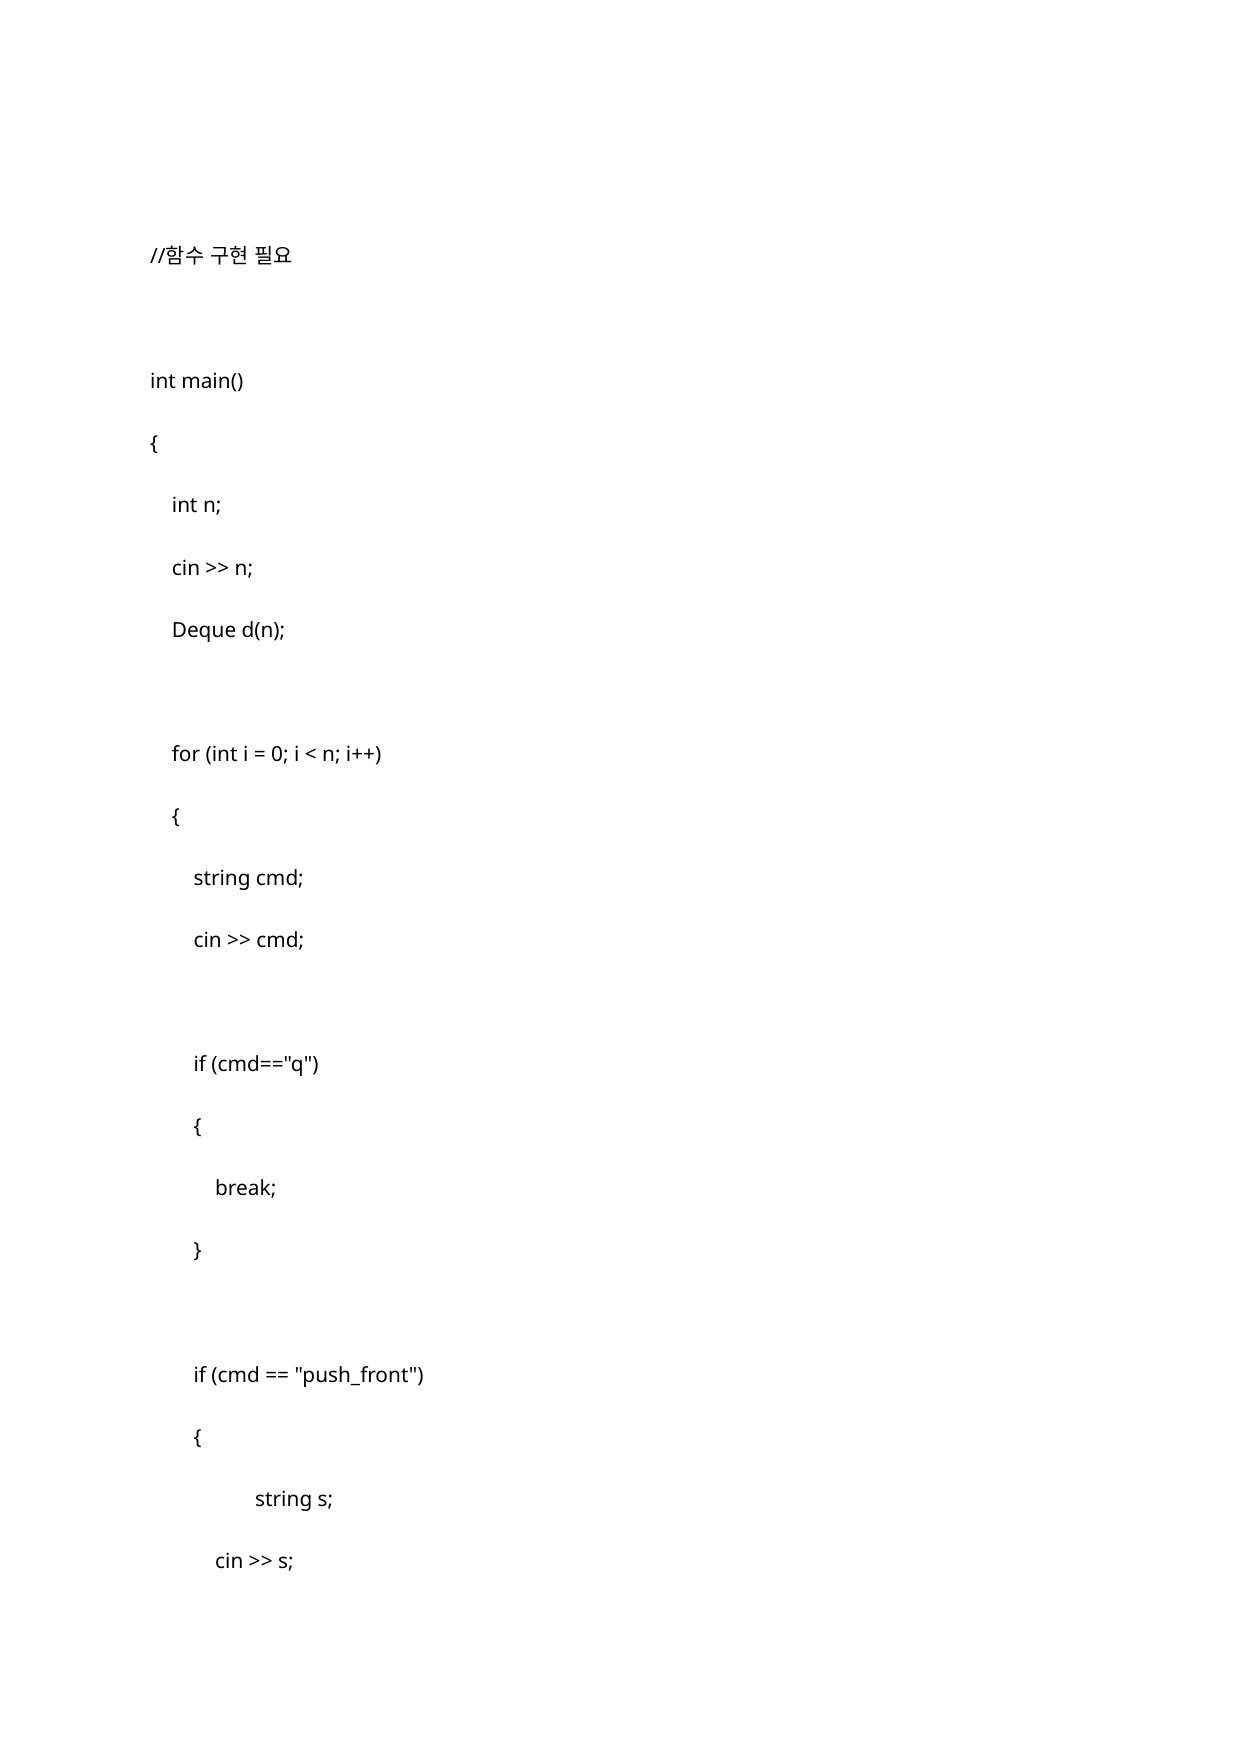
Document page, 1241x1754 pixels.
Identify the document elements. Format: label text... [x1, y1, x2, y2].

text { [150, 428, 1090, 457]
text { [150, 801, 1090, 829]
text string cmd; [150, 863, 1090, 892]
text cin >> cmd; [150, 925, 1090, 954]
text { [150, 1422, 1090, 1450]
text Deque d(n); [150, 615, 1090, 643]
text //함수 구현 필요 [150, 239, 1090, 269]
text { [150, 1111, 1090, 1140]
text int n; [150, 491, 1090, 519]
text cin >> s; [150, 1546, 1090, 1574]
text if (cmd == "push_front") [150, 1360, 1090, 1388]
text string s; [150, 1484, 1090, 1512]
text } [150, 1236, 1090, 1264]
text cin >> n; [150, 553, 1090, 581]
text break; [150, 1173, 1090, 1202]
text if (cmd=="q") [150, 1049, 1090, 1078]
text int main() [150, 366, 1090, 395]
text for (int i = 0; i < n; i++) [150, 739, 1090, 767]
